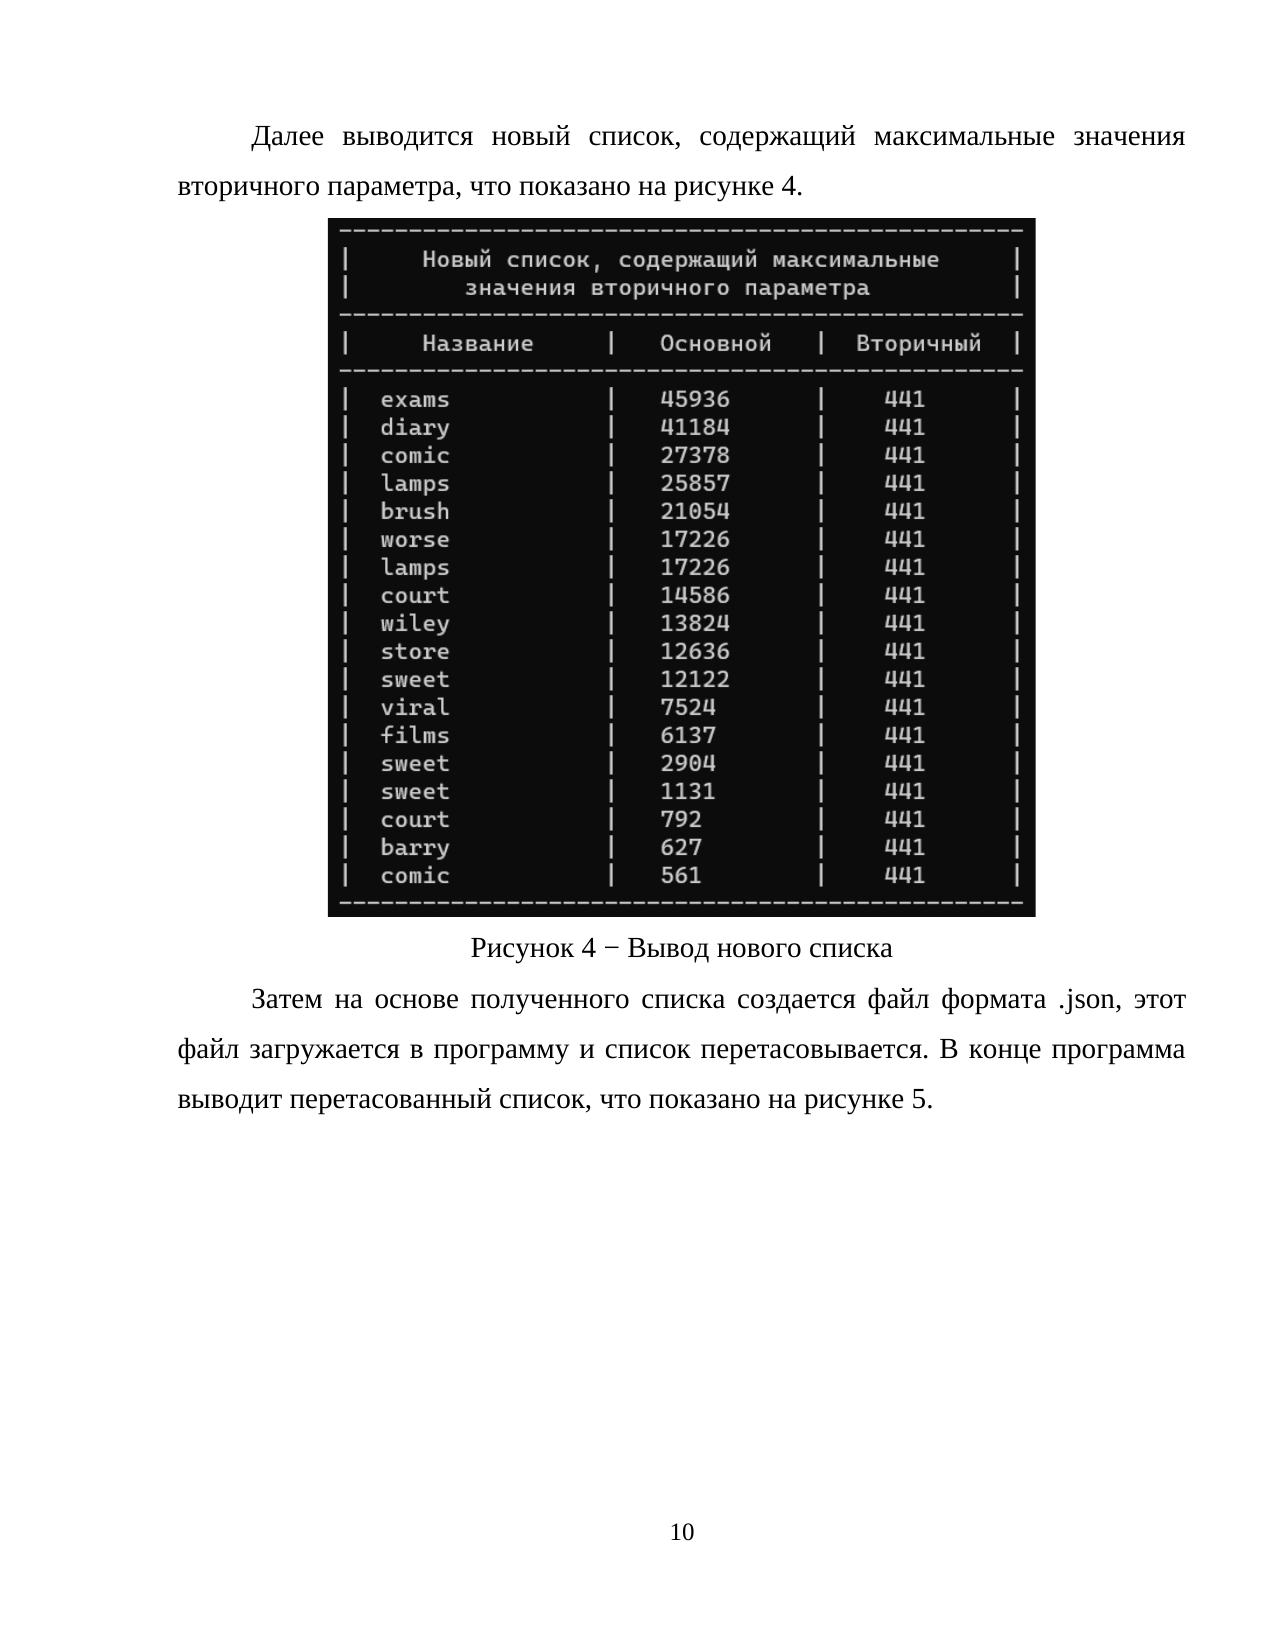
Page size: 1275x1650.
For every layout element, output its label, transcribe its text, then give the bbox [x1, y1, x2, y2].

text Далее выводится новый список, содержащий максимальные значения вторичного параметра, что показано на рисунке 4. [177, 118, 1186, 202]
picture [327, 218, 1036, 917]
text Затем на основе полученного списка создается файл формата .json, этот файл загружается в программу и список перетасовывается. В конце программа выводит перетасованный список, что показано на рисунке 5. [177, 981, 1186, 1115]
text Рисунок 4 − Вывод нового списка [177, 931, 1186, 964]
